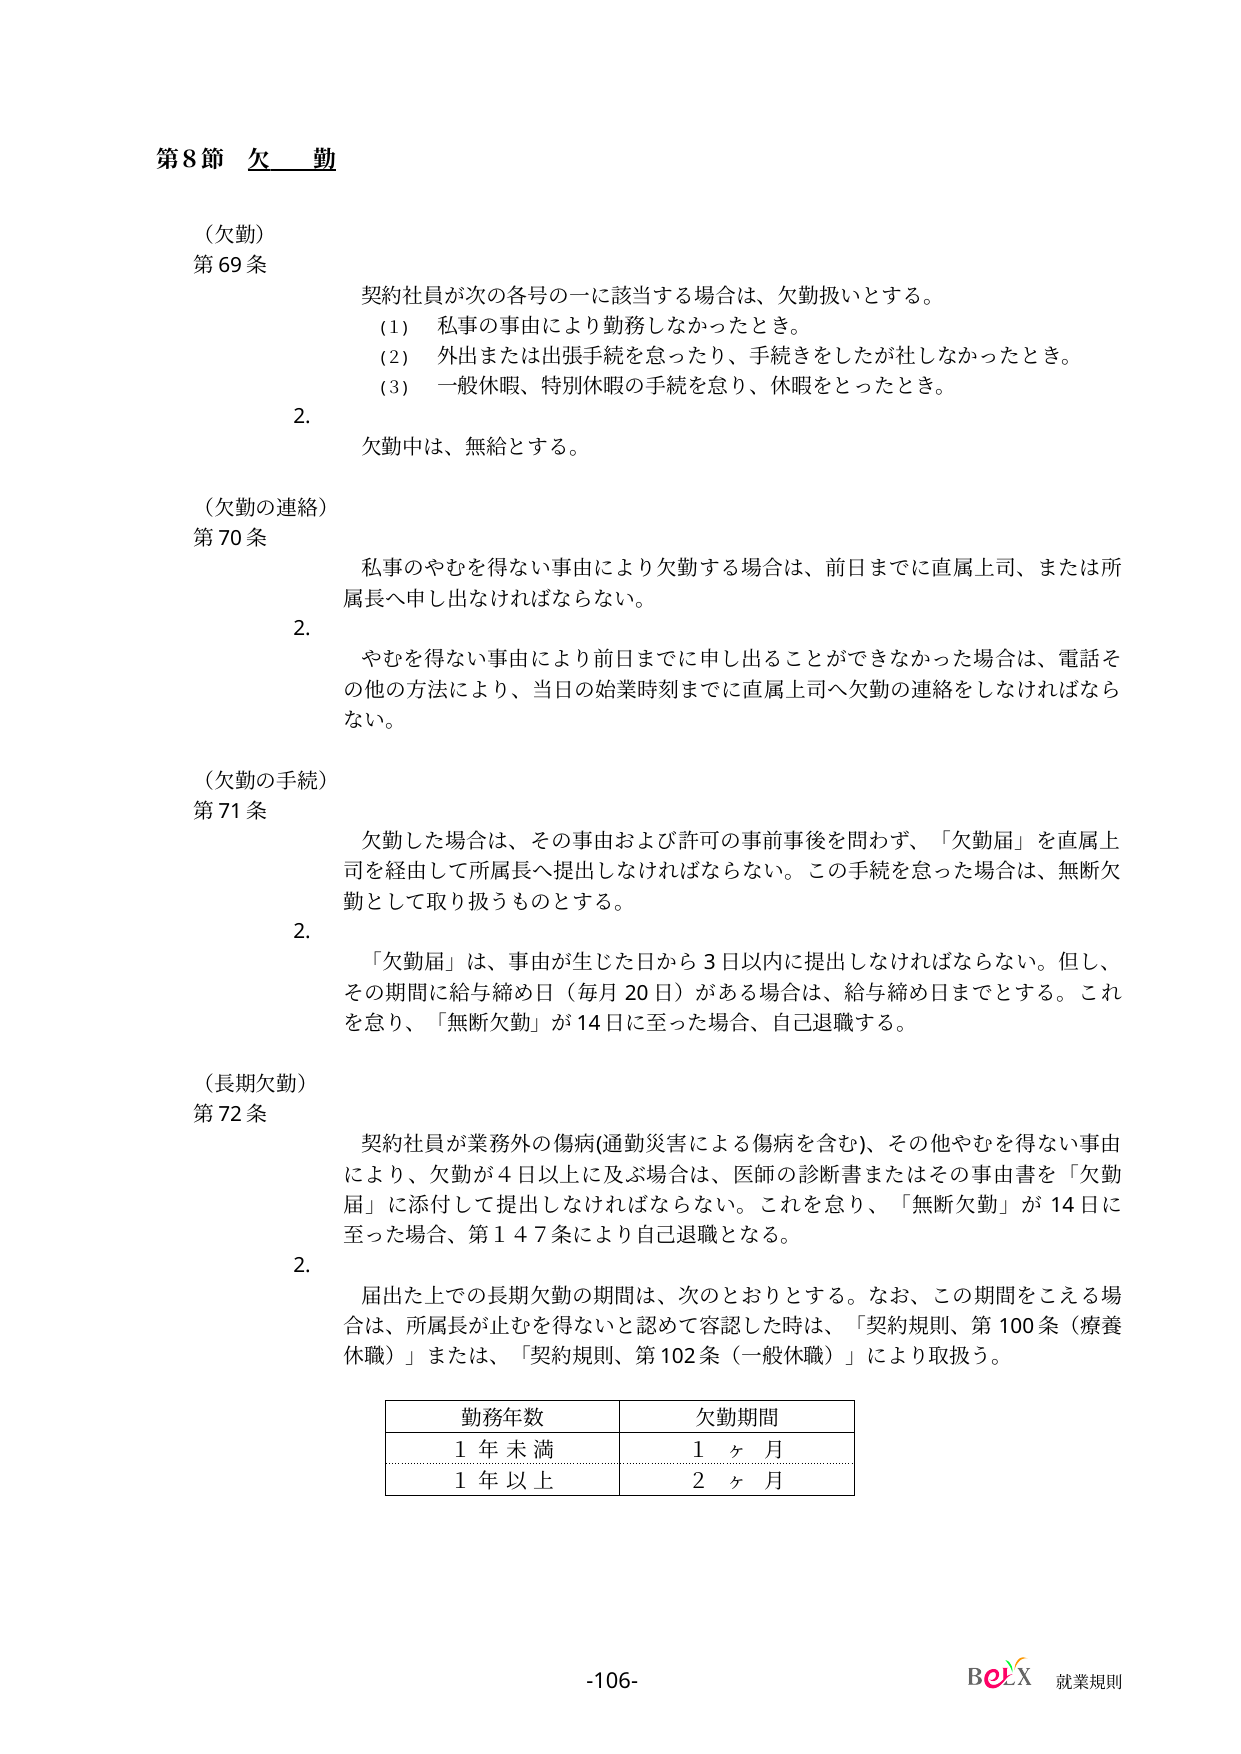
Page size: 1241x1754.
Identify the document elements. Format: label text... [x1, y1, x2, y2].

text 届出た上での長期欠勤の期間は、次のとおりとする。なお、この期間をこえる場合は、所属長が止むを得ないと認めて容認した時は、「契約規則、第100条（療養休職）」または、「契約規則、第102条（一般休職）」により取扱う。 [343, 1279, 1122, 1370]
list 一般休暇、特別休暇の手続を怠り、休暇をとったとき。 [381, 370, 1122, 400]
text 2. [206, 1249, 1122, 1279]
text 契約社員が業務外の傷病(通勤災害による傷病を含む)、その他やむを得ない事由により、欠勤が４日以上に及ぶ場合は、医師の診断書またはその事由書を「欠勤届」に添付して提出しなければならない。これを怠り、「無断欠勤」が14日に至った場合、第１４７条により自己退職となる。 [343, 1128, 1122, 1249]
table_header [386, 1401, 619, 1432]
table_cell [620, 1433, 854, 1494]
text 第８節 欠勤 [156, 127, 1122, 188]
text 2. [206, 612, 1122, 643]
picture [966, 1656, 1034, 1689]
text 第69条 [193, 248, 1122, 279]
list 外出または出張手続を怠ったり、手続きをしたが社しなかったとき。 [381, 339, 1122, 370]
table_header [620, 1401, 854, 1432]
text 欠勤した場合は、その事由および許可の事前事後を問わず、「欠勤届」を直属上司を経由して所属長へ提出しなければならない。この手続を怠った場合は、無断欠勤として取り扱うものとする。 [343, 824, 1122, 915]
text （欠勤の連絡） [193, 491, 1122, 521]
text （欠勤の手続） [193, 764, 1122, 794]
text 私事のやむを得ない事由により欠勤する場合は、前日までに直属上司、または所属長へ申し出なければならない。 [343, 552, 1122, 612]
text 欠勤中は、無給とする。 [343, 430, 1122, 461]
text 「欠勤届」は、事由が生じた日から3日以内に提出しなければならない。但し、その期間に給与締め日（毎月20日）がある場合は、給与締め日までとする。これを怠り、「無断欠勤」が14日に至った場合、自己退職する。 [343, 946, 1122, 1037]
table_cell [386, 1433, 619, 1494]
text やむを得ない事由により前日までに申し出ることができなかった場合は、電話その他の方法により、当日の始業時刻までに直属上司へ欠勤の連絡をしなければならない。 [343, 643, 1122, 733]
text 第72条 [193, 1097, 1122, 1128]
text 2. [206, 400, 1122, 430]
text （長期欠勤） [193, 1067, 1122, 1097]
text 契約社員が次の各号の一に該当する場合は、欠勤扱いとする。 [343, 279, 1122, 309]
text 第71条 [193, 794, 1122, 824]
text 第70条 [193, 521, 1122, 552]
list 私事の事由により勤務しなかったとき。 [381, 309, 1122, 339]
text 2. [206, 915, 1122, 946]
text （欠勤） [193, 218, 1122, 248]
